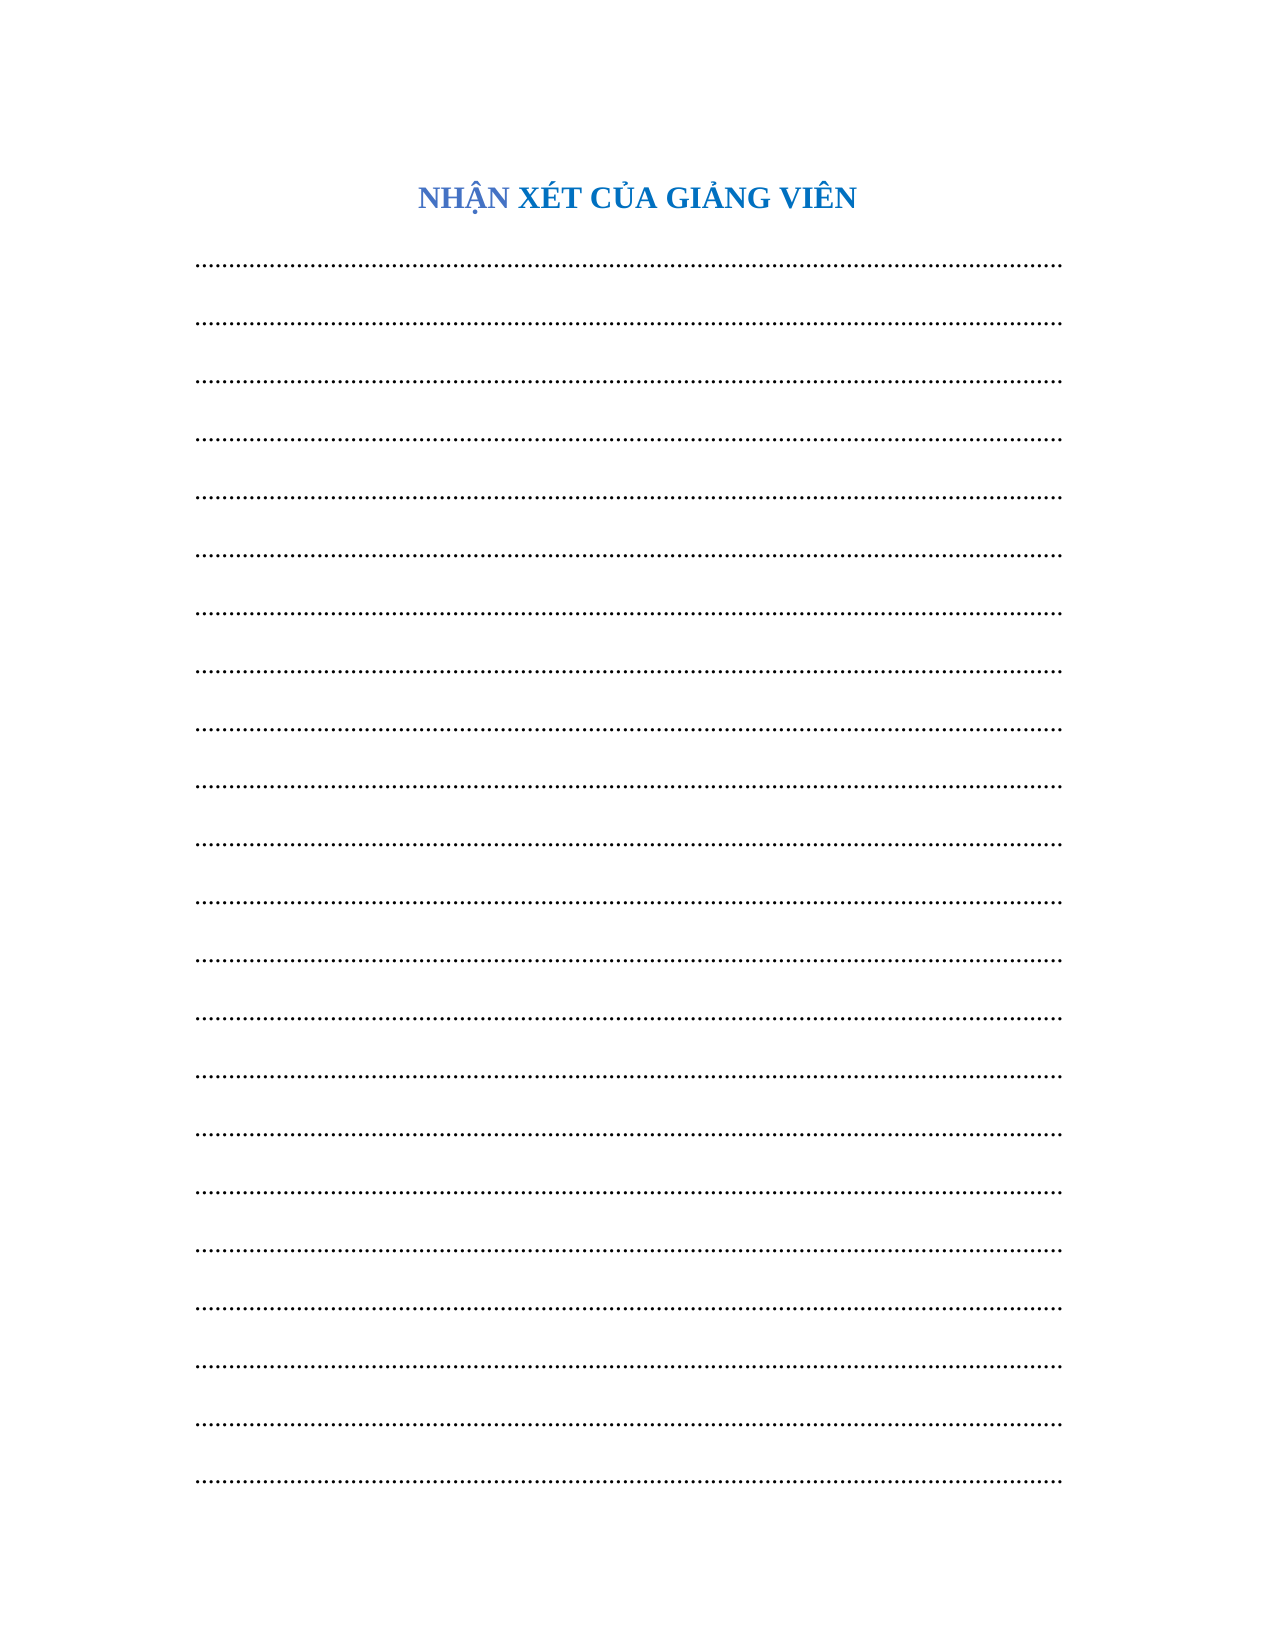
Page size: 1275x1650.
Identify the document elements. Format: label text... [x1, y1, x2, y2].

text NHẬN XÉT CỦA GIẢNG VIÊN [150, 179, 1125, 215]
